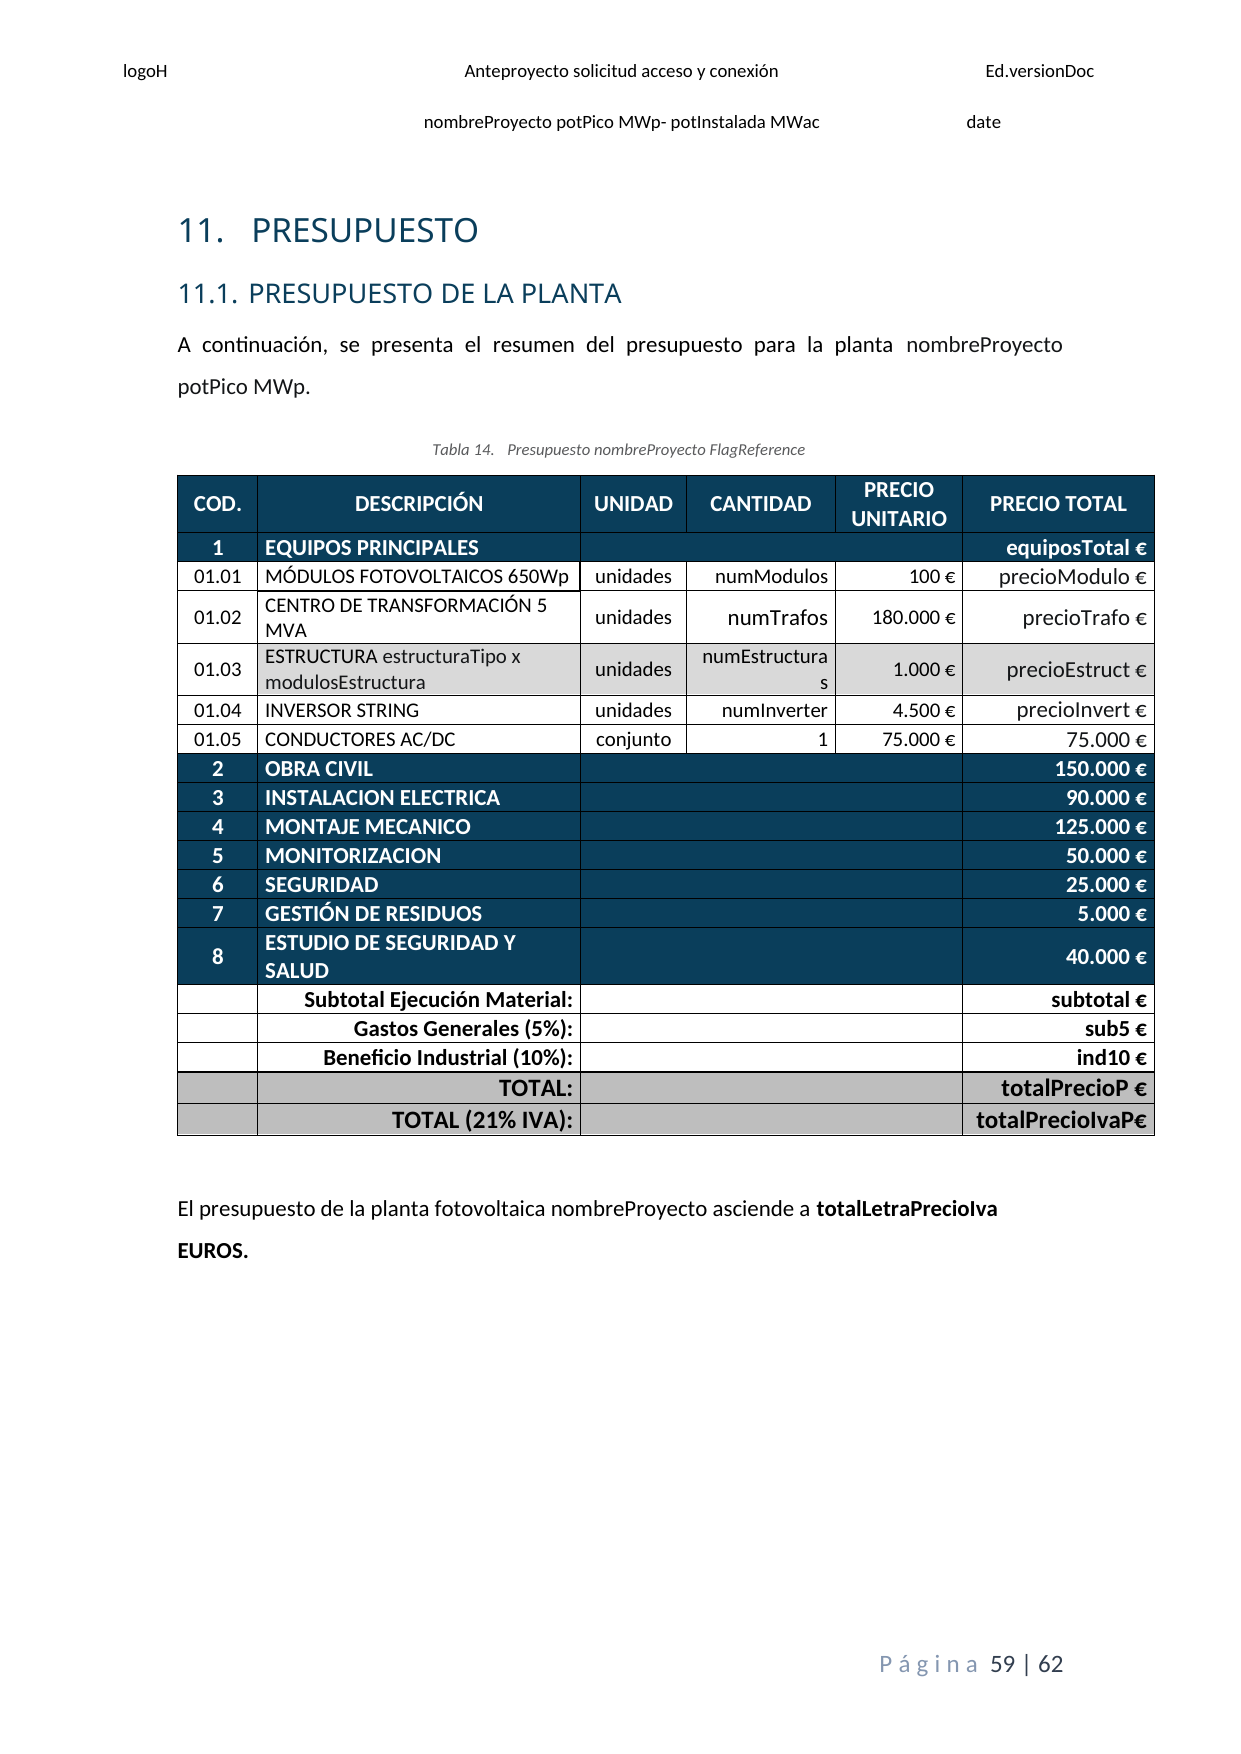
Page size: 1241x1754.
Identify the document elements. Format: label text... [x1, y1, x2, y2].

table_cell ESTRUCTURA estructuraTipo x modulosEstructura [258, 644, 580, 694]
table_cell [178, 1104, 257, 1134]
table_cell numEstructuras [687, 644, 835, 694]
table_cell MONTAJE MECANICO [258, 812, 580, 840]
table_cell conjunto [581, 725, 686, 753]
table_cell [581, 1073, 962, 1103]
text Presupuesto nombreProyecto FlagReference [176, 431, 1063, 460]
table_cell ind10 € [963, 1043, 1154, 1071]
table_cell SEGURIDAD [258, 870, 580, 898]
table_cell TOTAL (21% IVA): [258, 1104, 580, 1134]
table_cell Beneficio Industrial (10%): [258, 1043, 580, 1071]
table_cell EQUIPOS PRINCIPALES [258, 533, 580, 561]
table_cell 5 [178, 841, 257, 869]
table_cell [178, 1043, 257, 1071]
table_cell subtotal € [963, 985, 1154, 1013]
table_cell numModulos [687, 562, 835, 590]
table_cell [581, 899, 962, 927]
table_cell precioEstruct € [963, 644, 1154, 694]
text El presupuesto de la planta fotovoltaica nombreProyecto asciende a totalLetraPrecioIva EUROS. [177, 1194, 1063, 1264]
table_cell 90.000 € [963, 783, 1154, 811]
table_cell 75.000 € [963, 725, 1154, 753]
table_cell numTrafos [687, 591, 835, 643]
subtitle PRESUPUESTO DE LA PLANTA [177, 275, 1063, 312]
table_header UNIDAD [581, 476, 686, 532]
table_header CANTIDAD [687, 476, 835, 532]
table_cell CONDUCTORES AC/DC [258, 725, 580, 753]
text A continuación, se presenta el resumen del presupuesto para la planta nombreProyecto potPico MWp. [177, 330, 1063, 400]
table_cell 75.000 € [836, 725, 962, 753]
table_cell 50.000 € [963, 841, 1154, 869]
table_cell precioInvert € [963, 696, 1154, 724]
table_cell 01.05 [178, 725, 257, 753]
table_cell 1 [178, 533, 257, 561]
table_cell totalPrecioP € [963, 1073, 1154, 1103]
table_cell INVERSOR STRING [258, 696, 580, 724]
table_cell unidades [581, 644, 686, 694]
table_cell sub5 € [963, 1014, 1154, 1042]
table_cell 4.500 € [836, 696, 962, 724]
table_cell 01.03 [178, 644, 257, 694]
table_cell 1 [687, 725, 835, 753]
table_cell CENTRO DE TRANSFORMACIÓN 5 MVA [258, 592, 580, 643]
table_cell 180.000 € [836, 591, 962, 643]
table_cell 40.000 € [963, 928, 1154, 984]
table_cell TOTAL: [258, 1073, 580, 1103]
table_cell 5.000 € [963, 899, 1154, 927]
table_cell GESTIÓN DE RESIDUOS [258, 899, 580, 927]
table_cell [581, 812, 962, 840]
table_cell Subtotal Ejecución Material: [258, 985, 580, 1013]
table_cell precioTrafo € [963, 591, 1154, 643]
table_cell [581, 928, 962, 984]
table_cell [581, 1014, 962, 1042]
table_cell unidades [581, 562, 686, 590]
table_cell 4 [178, 812, 257, 840]
table_cell [178, 985, 257, 1013]
table_cell 01.01 [178, 562, 257, 590]
table_header DESCRIPCIÓN [258, 476, 580, 532]
table_cell [581, 985, 962, 1013]
table_header COD. [178, 476, 257, 532]
table_cell [581, 1043, 962, 1071]
table_cell 01.02 [178, 591, 257, 643]
table_cell totalPrecioIvaP€ [963, 1104, 1154, 1134]
table_cell [178, 1073, 257, 1103]
table_cell numInverter [687, 696, 835, 724]
table_cell [581, 870, 962, 898]
table_cell Gastos Generales (5%): [258, 1014, 580, 1042]
table_cell 150.000 € [963, 754, 1154, 782]
table_cell precioModulo € [963, 562, 1154, 590]
table_cell 01.04 [178, 696, 257, 724]
table_cell ESTUDIO DE SEGURIDAD Y SALUD [258, 928, 580, 984]
table_cell 1.000 € [836, 644, 962, 694]
table_cell [581, 1104, 962, 1134]
table_cell 125.000 € [963, 812, 1154, 840]
table_cell [581, 754, 962, 782]
table_cell MÓDULOS FOTOVOLTAICOS 650Wp [258, 562, 579, 590]
table_cell 7 [178, 899, 257, 927]
subtitle PRESUPUESTO [177, 207, 1063, 252]
table_cell [581, 783, 962, 811]
table_cell 8 [178, 928, 257, 984]
table_cell MONITORIZACION [258, 841, 580, 869]
table_cell unidades [581, 591, 686, 643]
table_header PRECIO TOTAL [963, 476, 1154, 532]
table_cell [581, 841, 962, 869]
table_cell 100 € [836, 562, 962, 590]
table_cell [581, 533, 962, 561]
table_cell unidades [581, 696, 686, 724]
table_cell 2 [178, 754, 257, 782]
table_cell 25.000 € [963, 870, 1154, 898]
table_cell INSTALACION ELECTRICA [258, 783, 580, 811]
table_cell equiposTotal € [963, 533, 1154, 561]
table_header PRECIO UNITARIO [836, 476, 962, 532]
table_cell 6 [178, 870, 257, 898]
table_cell OBRA CIVIL [258, 754, 580, 782]
table_cell [178, 1014, 257, 1042]
table_cell 3 [178, 783, 257, 811]
